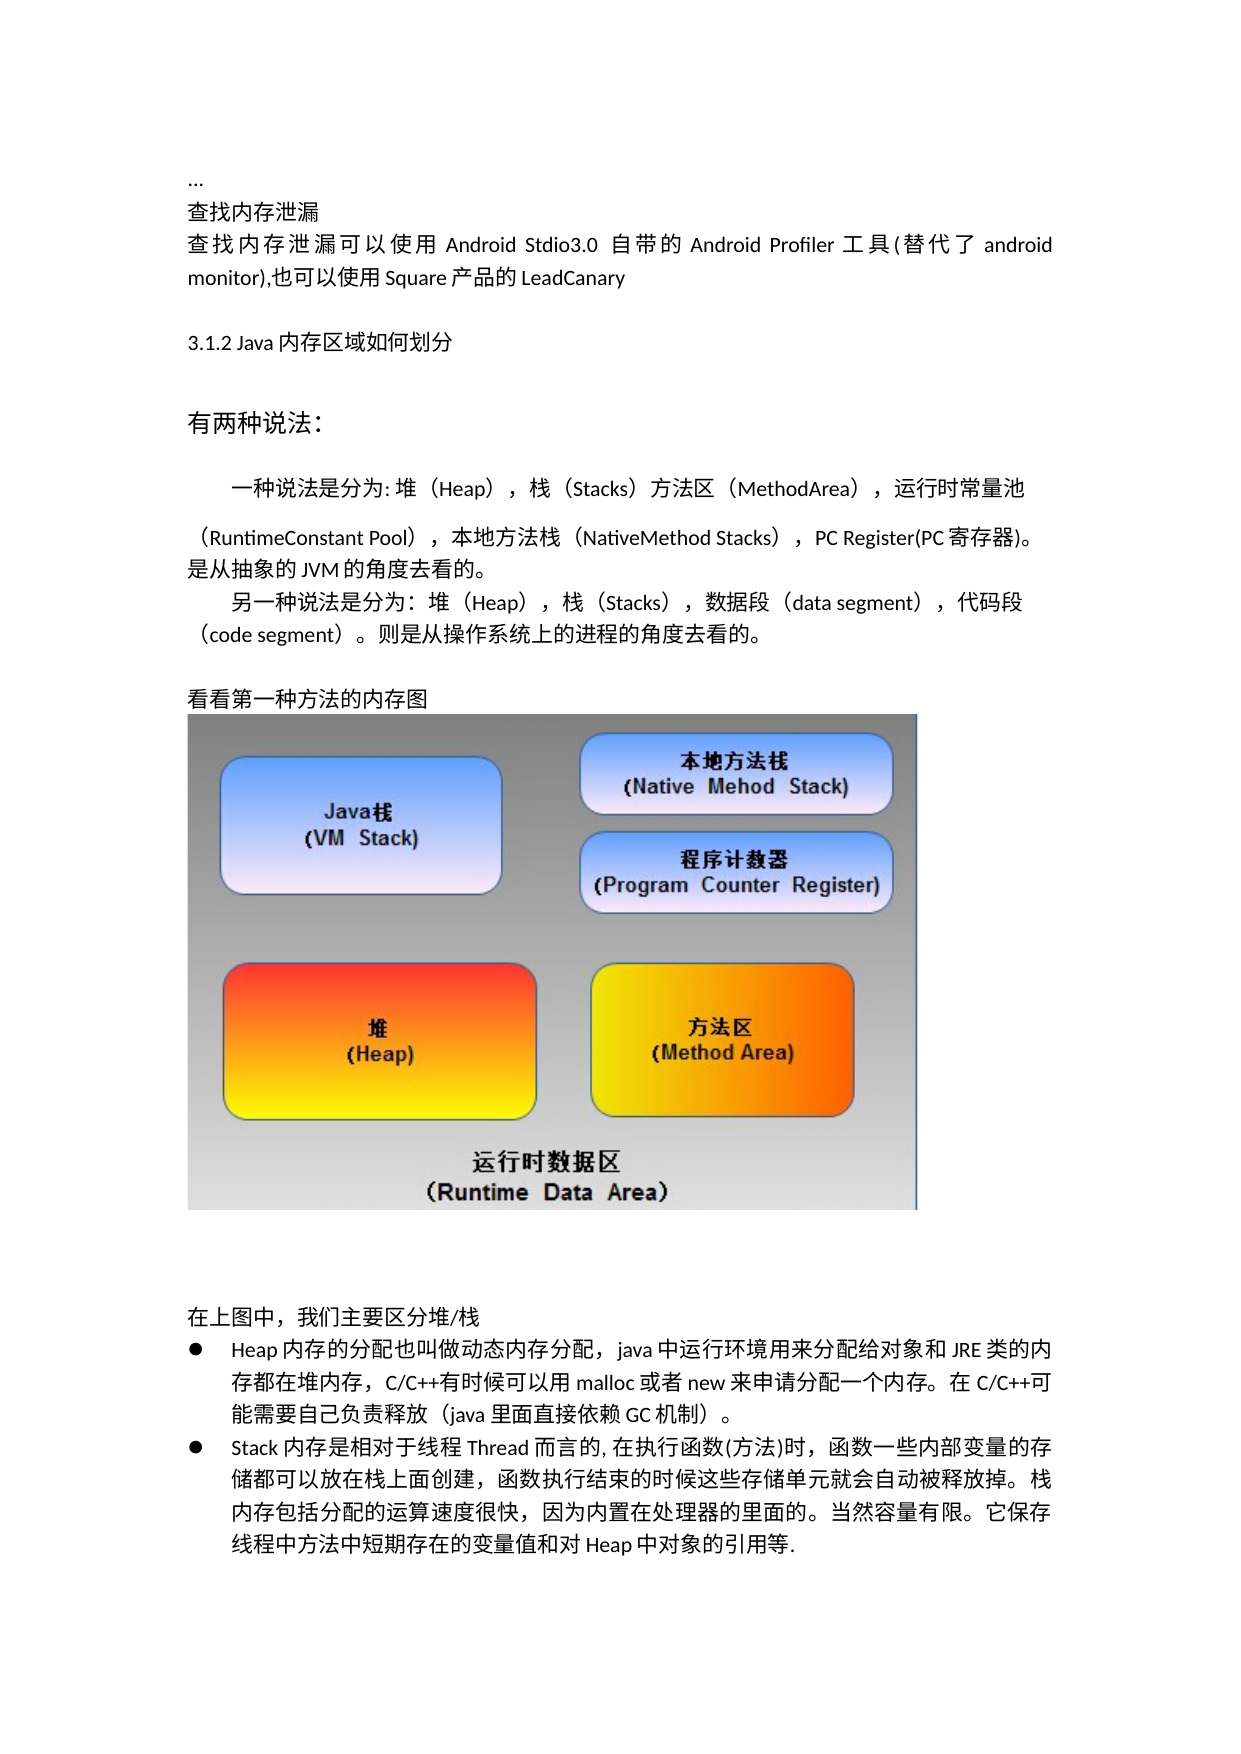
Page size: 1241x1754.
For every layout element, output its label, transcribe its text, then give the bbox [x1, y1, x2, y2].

text 3.1.2 Java内存区域如何划分 [187, 324, 1053, 357]
text 看看第一种方法的内存图 [187, 682, 1053, 714]
text 有两种说法： 一种说法是分为: 堆（Heap），栈（Stacks）方法区（MethodArea），运行时常量池（RuntimeConstant Pool），本地方法栈（NativeMethod Stacks），PC Register(PC寄存器)。是从抽象的JVM的角度去看的。 另一种说法是分为：堆（Heap），栈（Stacks），数据段（data segment），代码段（code segment）。则是从操作系统上的进程的角度去看的。 [187, 389, 1053, 649]
text ... [187, 162, 1053, 194]
list Stack内存是相对于线程Thread而言的, 在执行函数(方法)时，函数一些内部变量的存储都可以放在栈上面创建，函数执行结束的时候这些存储单元就会自动被释放掉。栈内存包括分配的运算速度很快，因为内置在处理器的里面的。当然容量有限。它保存线程中方法中短期存在的变量值和对Heap中对象的引用等. [187, 1429, 1053, 1559]
text 查找内存泄漏 [187, 194, 1053, 227]
picture [187, 714, 919, 1210]
text 在上图中，我们主要区分堆/栈 [187, 1299, 1053, 1332]
text 查找内存泄漏可以使用Android Stdio3.0 自带的Android Profiler工具(替代了android monitor),也可以使用Square产品的LeadCanary [187, 227, 1053, 292]
list Heap内存的分配也叫做动态内存分配，java中运行环境用来分配给对象和JRE类的内存都在堆内存，C/C++有时候可以用malloc或者new来申请分配一个内存。在C/C++可能需要自己负责释放（java里面直接依赖GC机制）。 [187, 1332, 1053, 1429]
